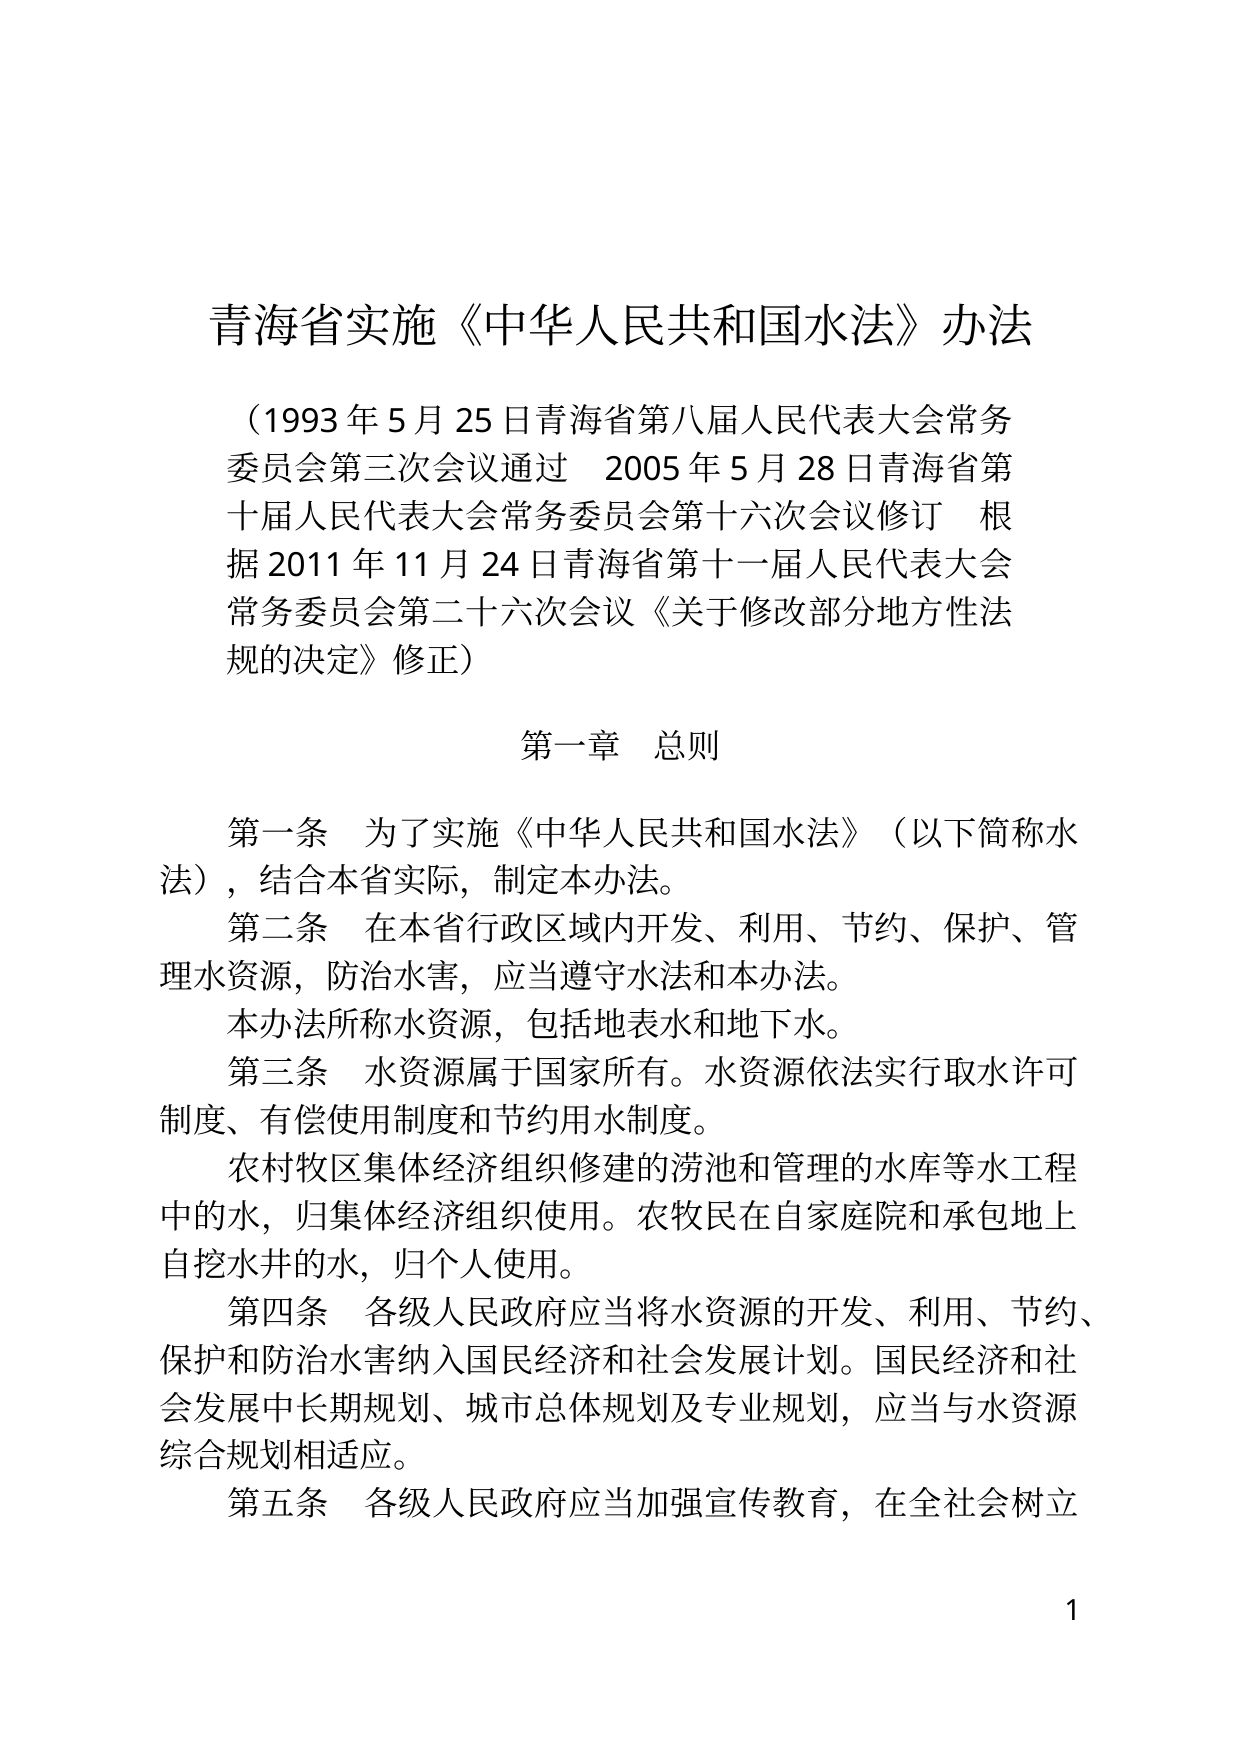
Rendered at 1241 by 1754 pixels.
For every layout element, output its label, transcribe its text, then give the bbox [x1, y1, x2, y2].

text （1993年5月25日青海省第八届人民代表大会常务委员会第三次会议通过 2005年5月28日青海省第十届人民代表大会常务委员会第十六次会议修订 根据2011年11月24日青海省第十一届人民代表大会常务委员会第二十六次会议《关于修改部分地方性法规的决定》修正） [159, 394, 1014, 682]
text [159, 1477, 1081, 1525]
text 第一章 总则 [159, 720, 1081, 768]
text 青海省实施《中华人民共和国水法》办法 [159, 289, 1081, 355]
text 第三条 水资源属于国家所有。水资源依法实行取水许可制度、有偿使用制度和节约用水制度。 [159, 1046, 1081, 1142]
text 农村牧区集体经济组织修建的涝池和管理的水库等水工程中的水，归集体经济组织使用。农牧民在自家庭院和承包地上自挖水井的水，归个人使用。 [159, 1142, 1081, 1286]
text 第一条 为了实施《中华人民共和国水法》（以下简称水法），结合本省实际，制定本办法。 [159, 807, 1081, 902]
text 第四条 各级人民政府应当将水资源的开发、利用、节约、保护和防治水害纳入国民经济和社会发展计划。国民经济和社会发展中长期规划、城市总体规划及专业规划，应当与水资源综合规划相适应。 [159, 1286, 1081, 1477]
text 第二条 在本省行政区域内开发、利用、节约、保护、管理水资源，防治水害，应当遵守水法和本办法。 [159, 902, 1081, 998]
text 本办法所称水资源，包括地表水和地下水。 [159, 998, 1081, 1046]
